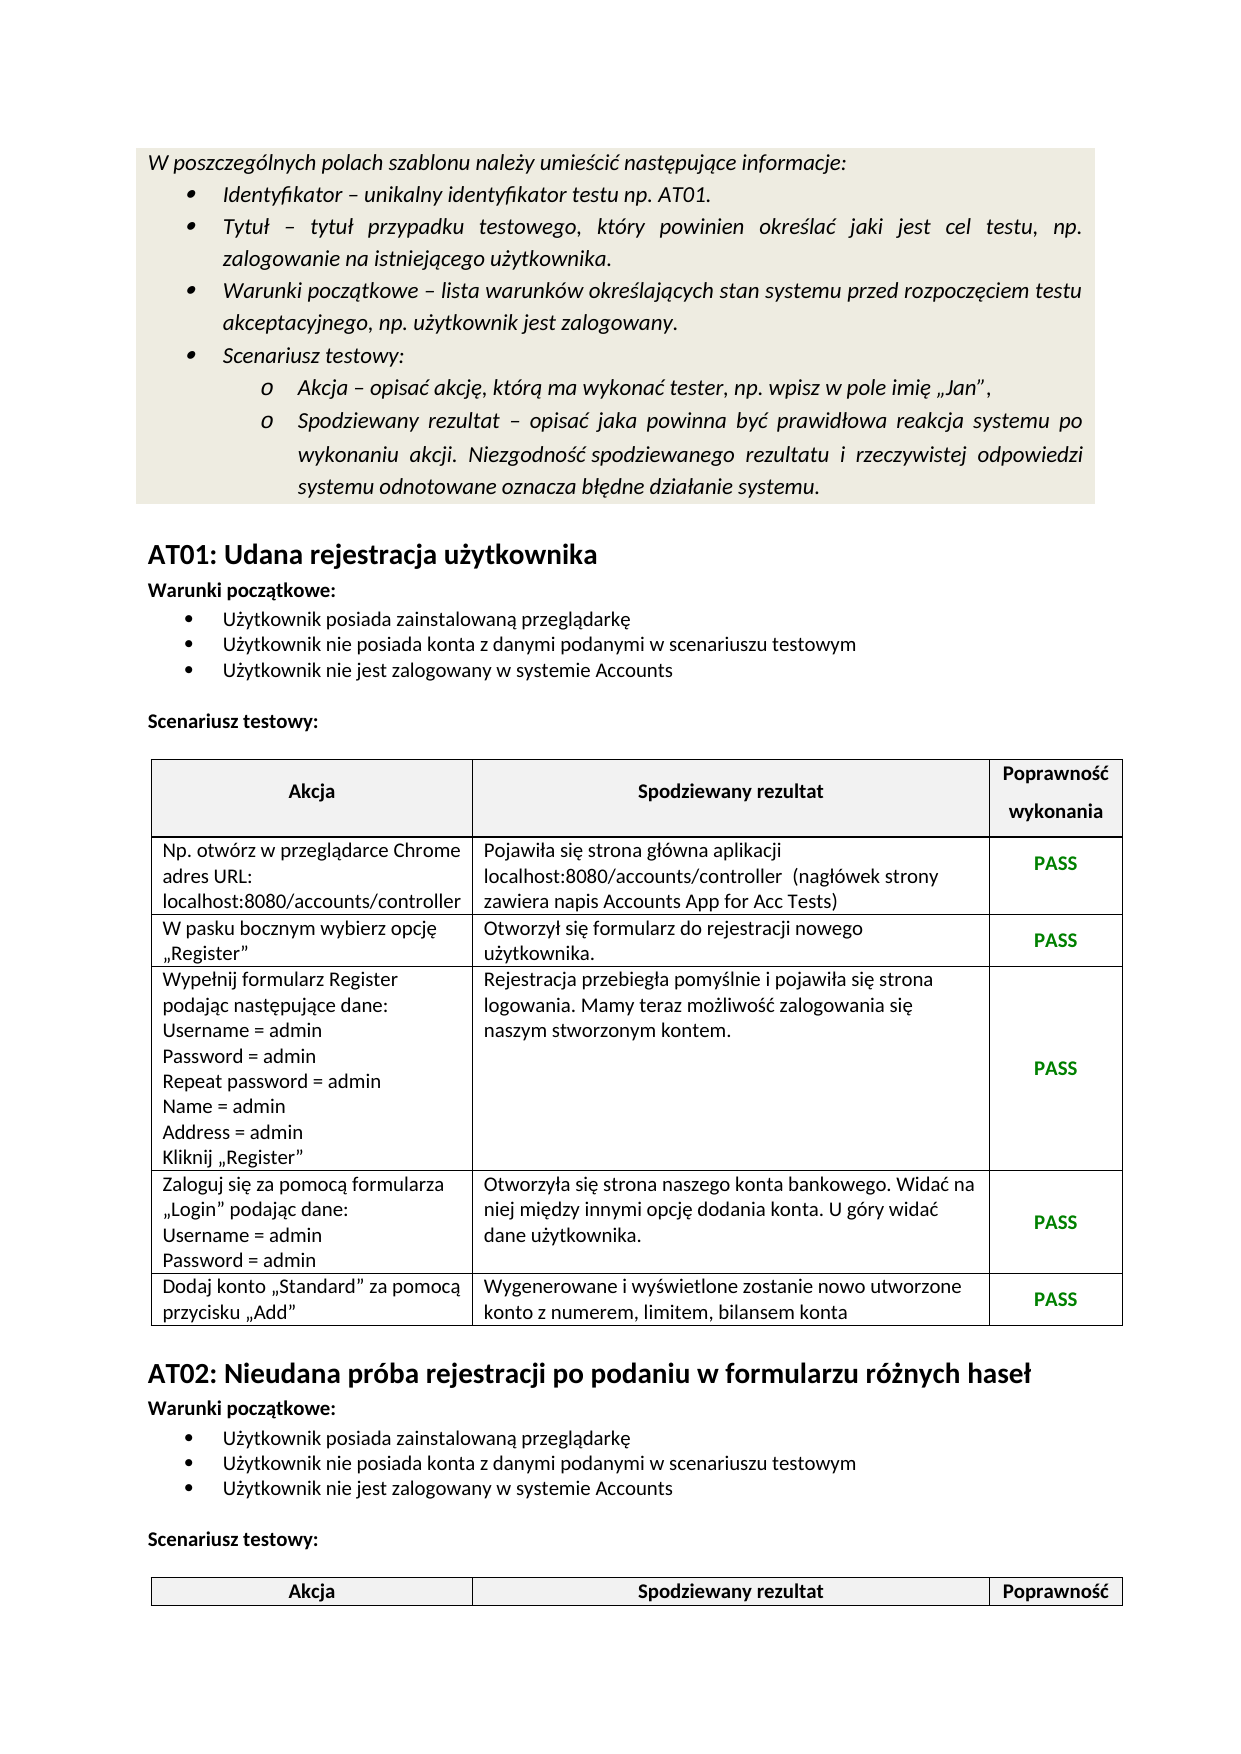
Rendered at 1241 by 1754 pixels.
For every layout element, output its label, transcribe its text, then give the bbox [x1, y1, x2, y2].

table_cell Np. otwórz w przeglądarce Chrome adres URL: localhost:8080/accounts/controller [152, 838, 472, 914]
text Scenariusz testowy: [148, 708, 1093, 733]
list Użytkownik posiada zainstalowaną przeglądarkę [185, 1425, 1093, 1450]
table_cell Rejestracja przebiegła pomyślnie i pojawiła się strona logowania. Mamy teraz możliwość zalogowania się naszym stworzonym kontem. [473, 967, 989, 1170]
list Użytkownik nie jest zalogowany w systemie Accounts [185, 657, 1093, 682]
table_header W poszczególnych polach szablonu należy umieścić następujące informacje: Identyfikator – unikalny identyfikator testu np. AT01. Tytuł – tytuł przypadku testowego, który powinien określać jaki jest cel testu, np. zalogowanie na istniejącego użytkownika. Warunki początkowe – lista warunków określających stan systemu przed rozpoczęciem testu akceptacyjnego, np. użytkownik jest zalogowany. Scenariusz testowy: Akcja – opisać akcję, którą ma wykonać tester, np. wpisz w pole imię „Jan”, Spodziewany rezultat – opisać jaka powinna być prawidłowa reakcja systemu po wykonaniu akcji. Niezgodność spodziewanego rezultatu i rzeczywistej odpowiedzi systemu odnotowane oznacza błędne działanie systemu. [136, 148, 1095, 504]
table_cell PASS [990, 1274, 1122, 1324]
table_header Akcja [152, 760, 472, 836]
table_cell Wypełnij formularz Register podając następujące dane: Username = admin Password = admin Repeat password = admin Name = admin Address = admin Kliknij „Register” [152, 967, 472, 1170]
table_cell Zaloguj się za pomocą formularza „Login” podając dane: Username = admin Password = admin [152, 1171, 472, 1273]
table_header Akcja [152, 1578, 472, 1605]
table_header Poprawność wykonania [990, 760, 1122, 836]
list Użytkownik nie posiada konta z danymi podanymi w scenariuszu testowym [185, 632, 1093, 657]
table_cell PASS [990, 838, 1122, 914]
table_cell PASS [990, 967, 1122, 1170]
text Warunki początkowe: [148, 577, 1093, 602]
list Użytkownik nie posiada konta z danymi podanymi w scenariuszu testowym [185, 1450, 1093, 1476]
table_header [473, 1578, 989, 1605]
list Użytkownik nie jest zalogowany w systemie Accounts [185, 1476, 1093, 1501]
table_cell W pasku bocznym wybierz opcję „Register” [152, 915, 472, 966]
text AT01: Udana rejestracja użytkownika [148, 536, 1093, 572]
text AT02: Nieudana próba rejestracji po podaniu w formularzu różnych haseł [148, 1355, 1093, 1390]
table_cell Wygenerowane i wyświetlone zostanie nowo utworzone konto z numerem, limitem, bilansem konta [473, 1274, 989, 1324]
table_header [990, 1578, 1122, 1605]
table_cell Dodaj konto „Standard” za pomocą przycisku „Add” [152, 1274, 472, 1324]
table_cell Pojawiła się strona główna aplikacji localhost:8080/accounts/controller (nagłówek strony zawiera napis Accounts App for Acc Tests) [473, 838, 989, 914]
text Scenariusz testowy: [148, 1526, 1093, 1552]
table_header Spodziewany rezultat [473, 760, 989, 836]
list Użytkownik posiada zainstalowaną przeglądarkę [185, 606, 1093, 632]
table_cell PASS [990, 1171, 1122, 1273]
table_cell Otworzył się formularz do rejestracji nowego użytkownika. [473, 915, 989, 966]
text Warunki początkowe: [148, 1396, 1093, 1421]
table_cell PASS [990, 915, 1122, 966]
table_cell Otworzyła się strona naszego konta bankowego. Widać na niej między innymi opcję dodania konta. U góry widać dane użytkownika. [473, 1171, 989, 1273]
